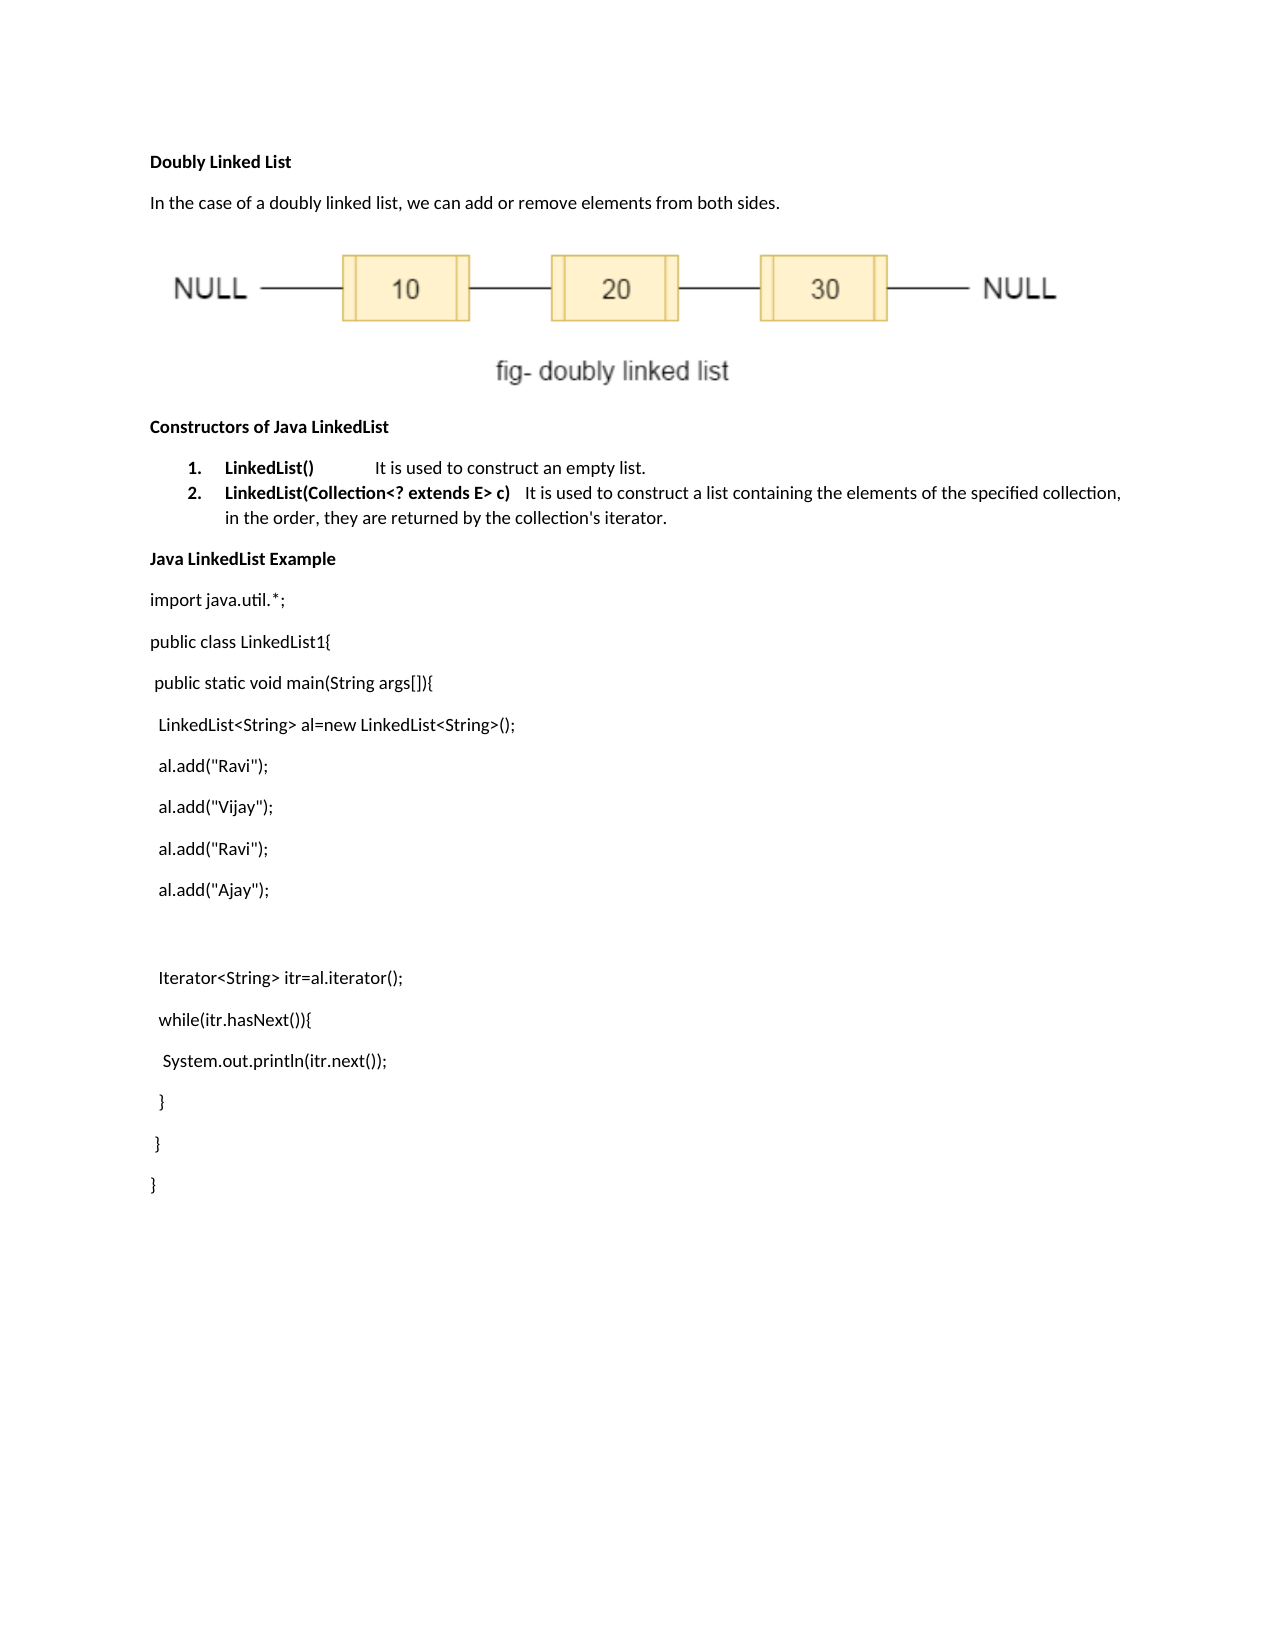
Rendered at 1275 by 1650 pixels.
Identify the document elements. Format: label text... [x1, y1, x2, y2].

text } [150, 1173, 1125, 1196]
text } [150, 1132, 1125, 1155]
text al.add("Ravi"); [150, 754, 1125, 777]
text public class LinkedList1{ [150, 630, 1125, 653]
text In the case of a doubly linked list, we can add or remove elements from both sides. [150, 191, 1125, 214]
text while(itr.hasNext()){ [150, 1008, 1125, 1031]
picture [150, 232, 1125, 397]
text Constructors of Java LinkedList [150, 415, 1125, 438]
list LinkedList() It is used to construct an empty list. [187, 457, 1125, 479]
text Java LinkedList Example [150, 547, 1125, 570]
text public static void main(String args[]){ [150, 671, 1125, 694]
text LinkedList<String> al=new LinkedList<String>(); [150, 713, 1125, 736]
text System.out.println(itr.next()); [150, 1049, 1125, 1072]
text al.add("Vijay"); [150, 795, 1125, 818]
text al.add("Ravi"); [150, 837, 1125, 860]
text Iterator<String> itr=al.iterator(); [150, 966, 1125, 989]
text Doubly Linked List [150, 150, 1125, 173]
text import java.util.*; [150, 589, 1125, 612]
text } [150, 1090, 1125, 1113]
list LinkedList(Collection<? extends E> c) It is used to construct a list containing the elements of the specified collection, in the order, they are returned by the collection's iterator. [187, 481, 1125, 529]
text al.add("Ajay"); [150, 878, 1125, 901]
